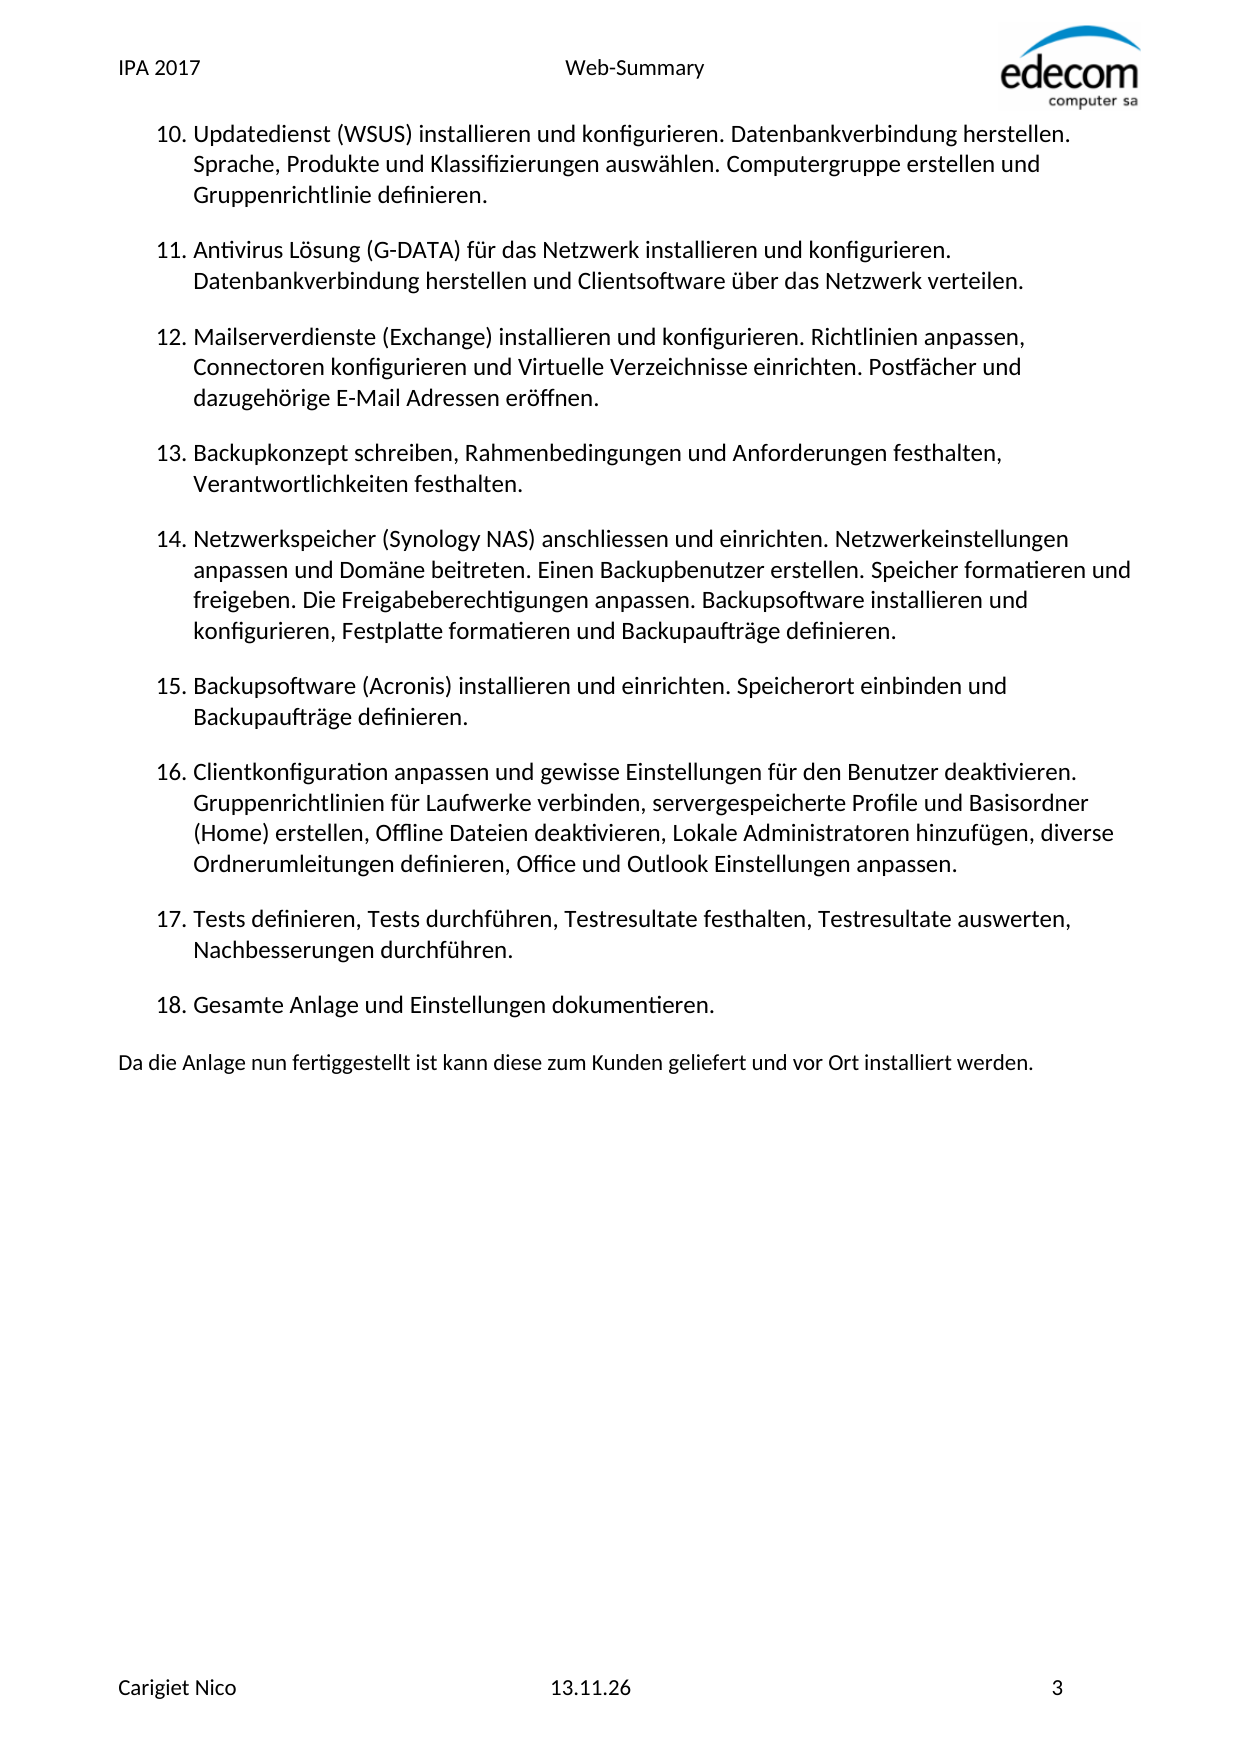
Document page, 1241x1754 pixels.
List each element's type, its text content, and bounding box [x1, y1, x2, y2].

list Tests definieren, Tests durchführen, Testresultate festhalten, Testresultate auswerten, Nachbesserungen durchführen. [156, 903, 1152, 964]
list Antivirus Lösung (G-DATA) für das Netzwerk installieren und konfigurieren. Datenbankverbindung herstellen und Clientsoftware über das Netzwerk verteilen. [156, 235, 1152, 296]
list Netzwerkspeicher (Synology NAS) anschliessen und einrichten. Netzwerkeinstellungen anpassen und Domäne beitreten. Einen Backupbenutzer erstellen. Speicher formatieren und freigeben. Die Freigabeberechtigungen anpassen. Backupsoftware installieren und konfigurieren, Festplatte formatieren und Backupaufträge definieren. [156, 523, 1152, 645]
list Gesamte Anlage und Einstellungen dokumentieren. [156, 989, 1152, 1020]
picture [996, 18, 1141, 110]
list Clientkonfiguration anpassen und gewisse Einstellungen für den Benutzer deaktivieren. Gruppenrichtlinien für Laufwerke verbinden, servergespeicherte Profile und Basisordner (Home) erstellen, Offline Dateien deaktivieren, Lokale Administratoren hinzufügen, diverse Ordnerumleitungen definieren, Office und Outlook Einstellungen anpassen. [156, 756, 1152, 878]
list Backupkonzept schreiben, Rahmenbedingungen und Anforderungen festhalten, Verantwortlichkeiten festhalten. [156, 437, 1152, 498]
list Backupsoftware (Acronis) installieren und einrichten. Speicherort einbinden und Backupaufträge definieren. [156, 670, 1152, 731]
list Mailserverdienste (Exchange) installieren und konfigurieren. Richtlinien anpassen, Connectoren konfigurieren und Virtuelle Verzeichnisse einrichten. Postfächer und dazugehörige E-Mail Adressen eröffnen. [156, 321, 1152, 412]
text Da die Anlage nun fertiggestellt ist kann diese zum Kunden geliefert und vor Ort installiert werden. [118, 1048, 1152, 1076]
list Updatedienst (WSUS) installieren und konfigurieren. Datenbankverbindung herstellen. Sprache, Produkte und Klassifizierungen auswählen. Computergruppe erstellen und Gruppenrichtlinie definieren. [156, 118, 1152, 210]
